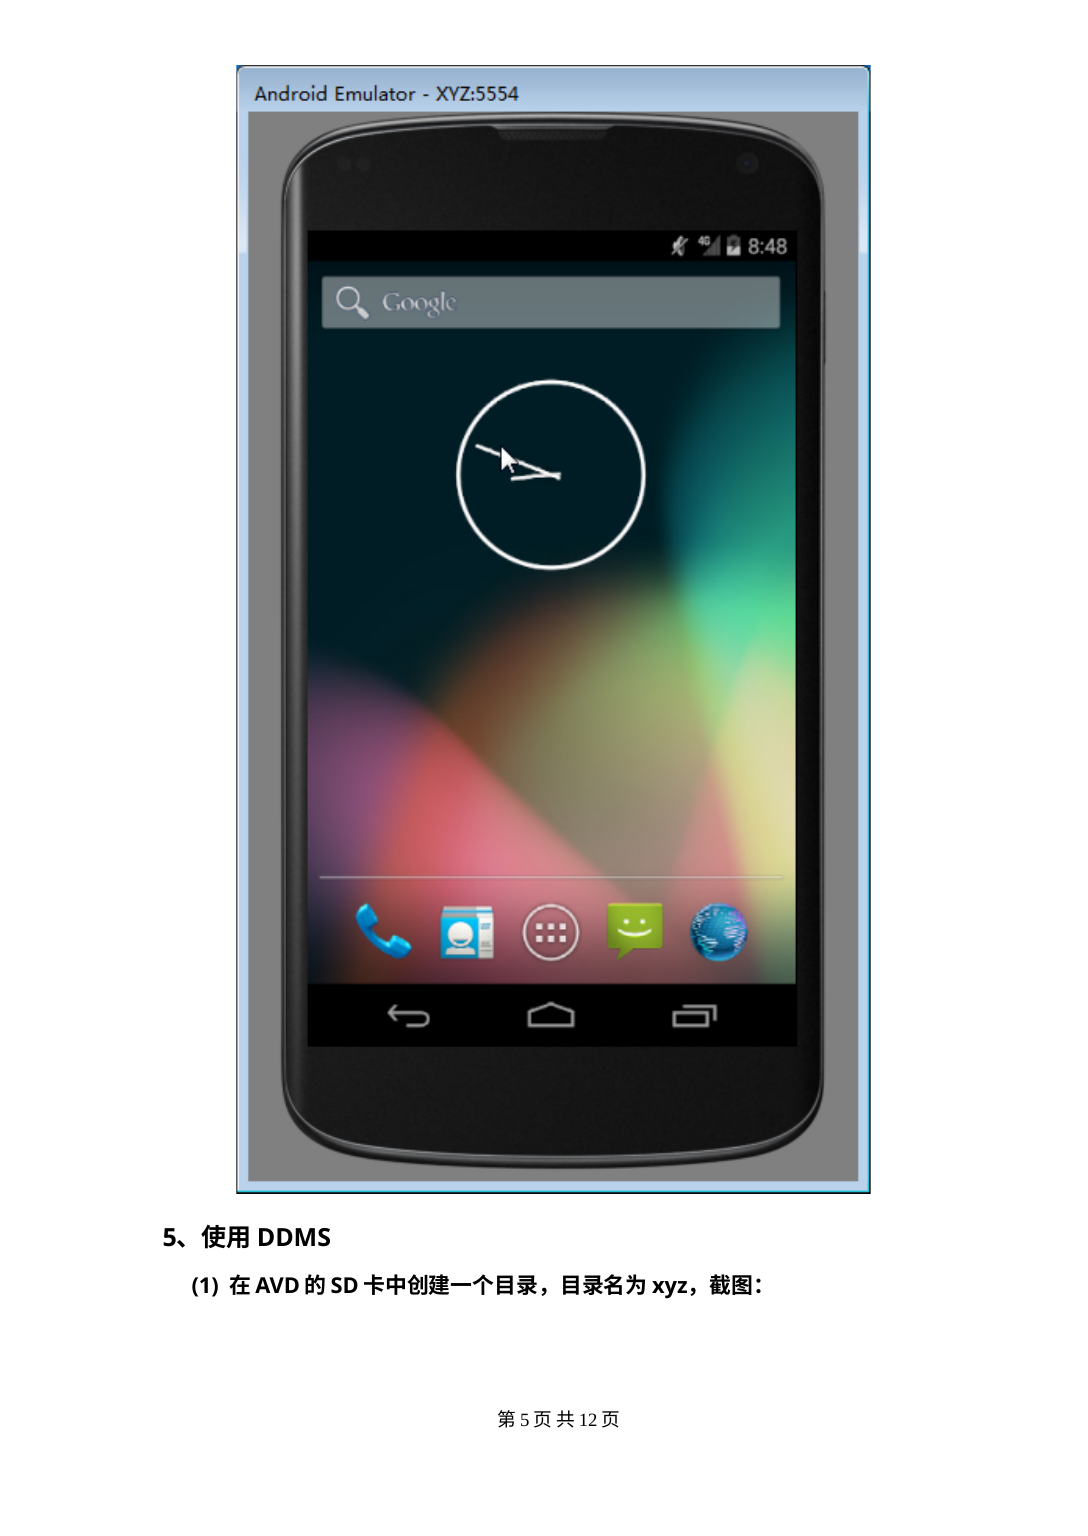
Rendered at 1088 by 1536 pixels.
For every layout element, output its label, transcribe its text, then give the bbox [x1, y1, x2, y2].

text 使用DDMS [147, 1203, 969, 1268]
list 在AVD的SD卡中创建一个目录，目录名为xyz，截图： [191, 1268, 969, 1301]
picture [236, 65, 871, 1194]
